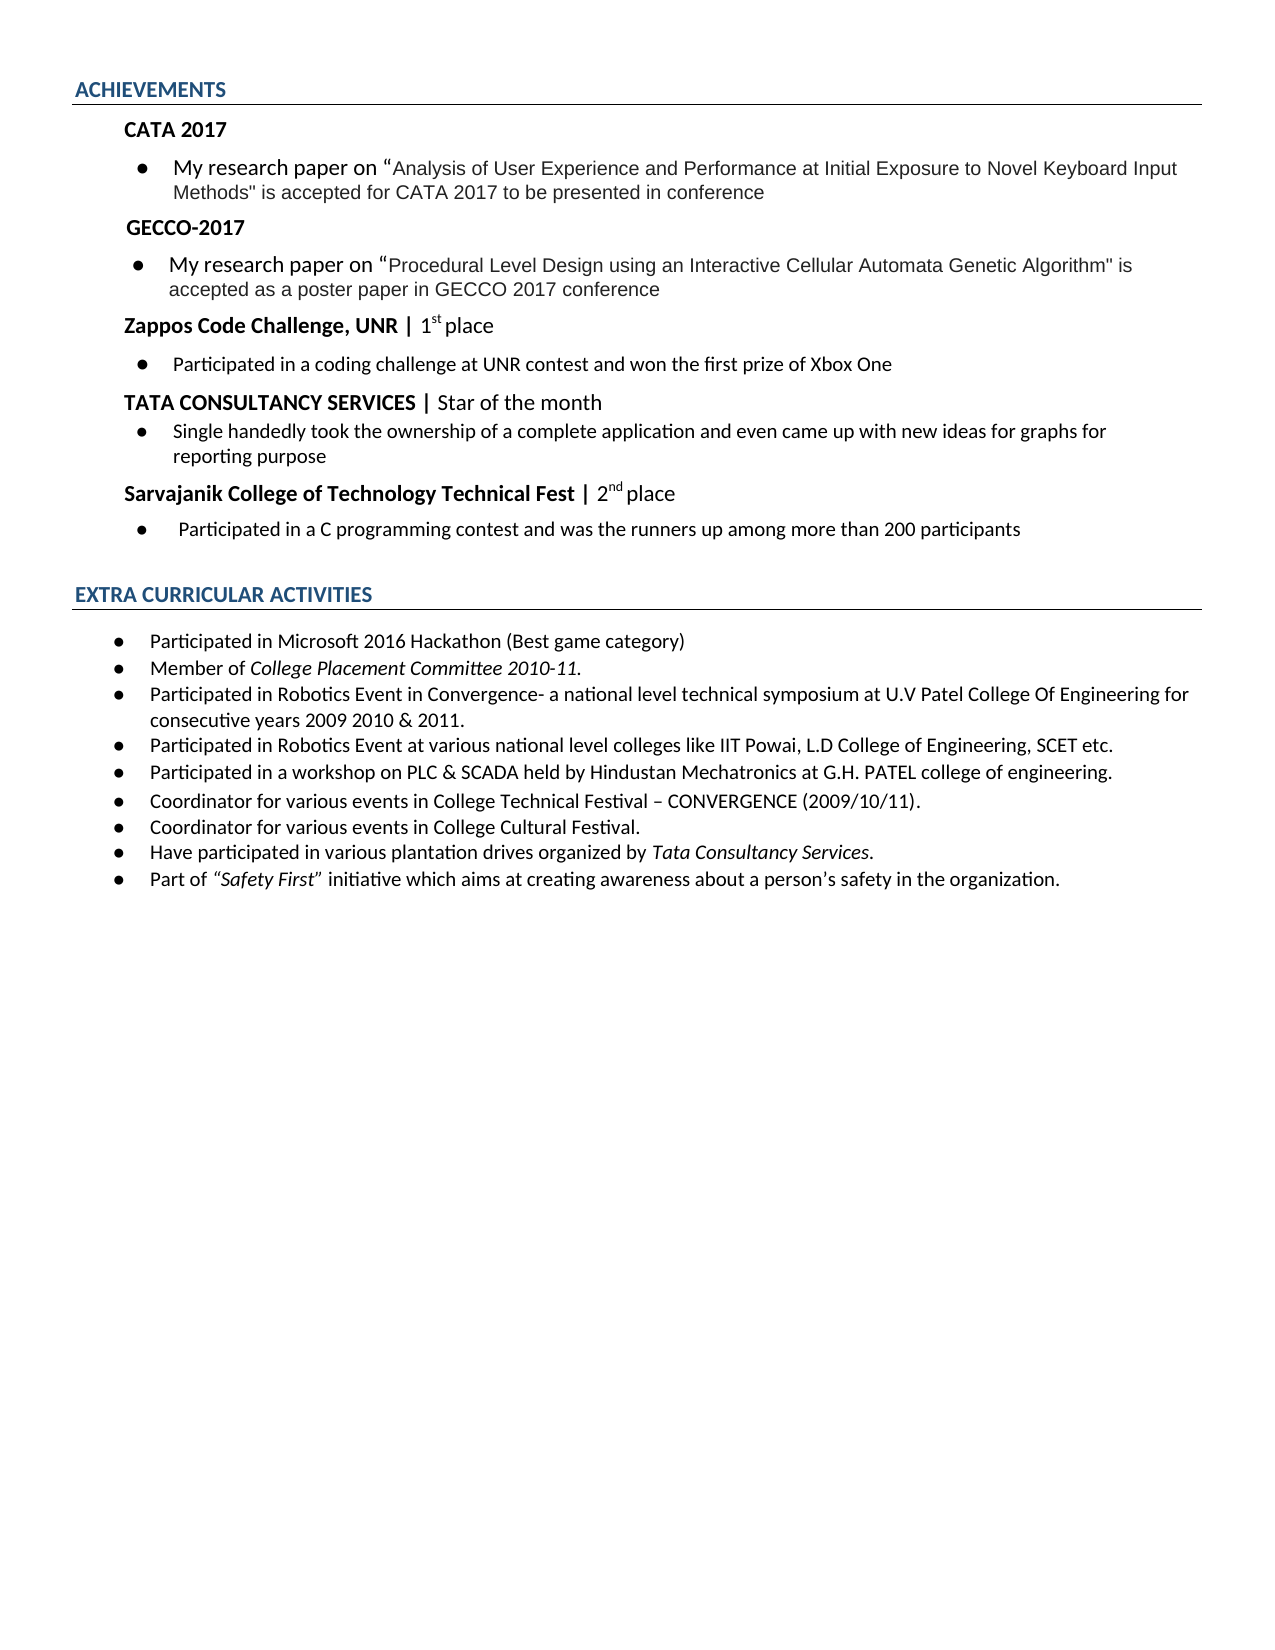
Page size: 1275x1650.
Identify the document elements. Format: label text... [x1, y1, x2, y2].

text Zappos Code Challenge, UNR | 1st place [124, 310, 1204, 339]
text GECCO-2017 [60, 213, 1204, 241]
list Participated in Microsoft 2016 Hackathon (Best game category) [112, 628, 1204, 653]
subtitle ACHIEVEMENTS [75, 75, 1204, 103]
list Participated in Robotics Event at various national level colleges like IIT Powai, L.D College of Engineering, SCET etc. [112, 732, 1204, 758]
list Participated in a coding challenge at UNR contest and won the first prize of Xbox One [135, 349, 1204, 376]
list Participated in Robotics Event in Convergence- a national level technical symposium at U.V Patel College Of Engineering for consecutive years 2009 2010 & 2011. [112, 681, 1200, 732]
list Participated in a C programming contest and was the runners up among more than 200 participants [135, 516, 1204, 541]
list Single handedly took the ownership of a complete application and even came up with new ideas for graphs for reporting purpose [135, 418, 1119, 469]
list Coordinator for various events in College Cultural Festival. [112, 814, 1204, 839]
subtitle EXTRA CURRICULAR ACTIVITIES [75, 580, 1204, 608]
list My research paper on “Analysis of User Experience and Performance at Initial Exposure to Novel Keyboard Input Methods" is accepted for CATA 2017 to be presented in conference [135, 153, 1204, 203]
list Member of College Placement Committee 2010-11. [112, 655, 1204, 680]
list Part of “Safety First” initiative which aims at creating awareness about a person’s safety in the organization. [112, 866, 1204, 892]
list Have participated in various plantation drives organized by Tata Consultancy Services. [112, 839, 1204, 865]
text Sarvajanik College of Technology Technical Fest | 2nd place [124, 478, 1204, 507]
text TATA CONSULTANCY SERVICES | Star of the month [124, 388, 1204, 416]
text CATA 2017 [124, 116, 1204, 144]
list Coordinator for various events in College Technical Festival – CONVERGENCE (2009/10/11). [112, 788, 1204, 814]
list Participated in a workshop on PLC & SCADA held by Hindustan Mechatronics at G.H. PATEL college of engineering. [112, 759, 1204, 785]
list My research paper on “Procedural Level Design using an Interactive Cellular Automata Genetic Algorithm" is accepted as a poster paper in GECCO 2017 conference [131, 250, 1204, 301]
